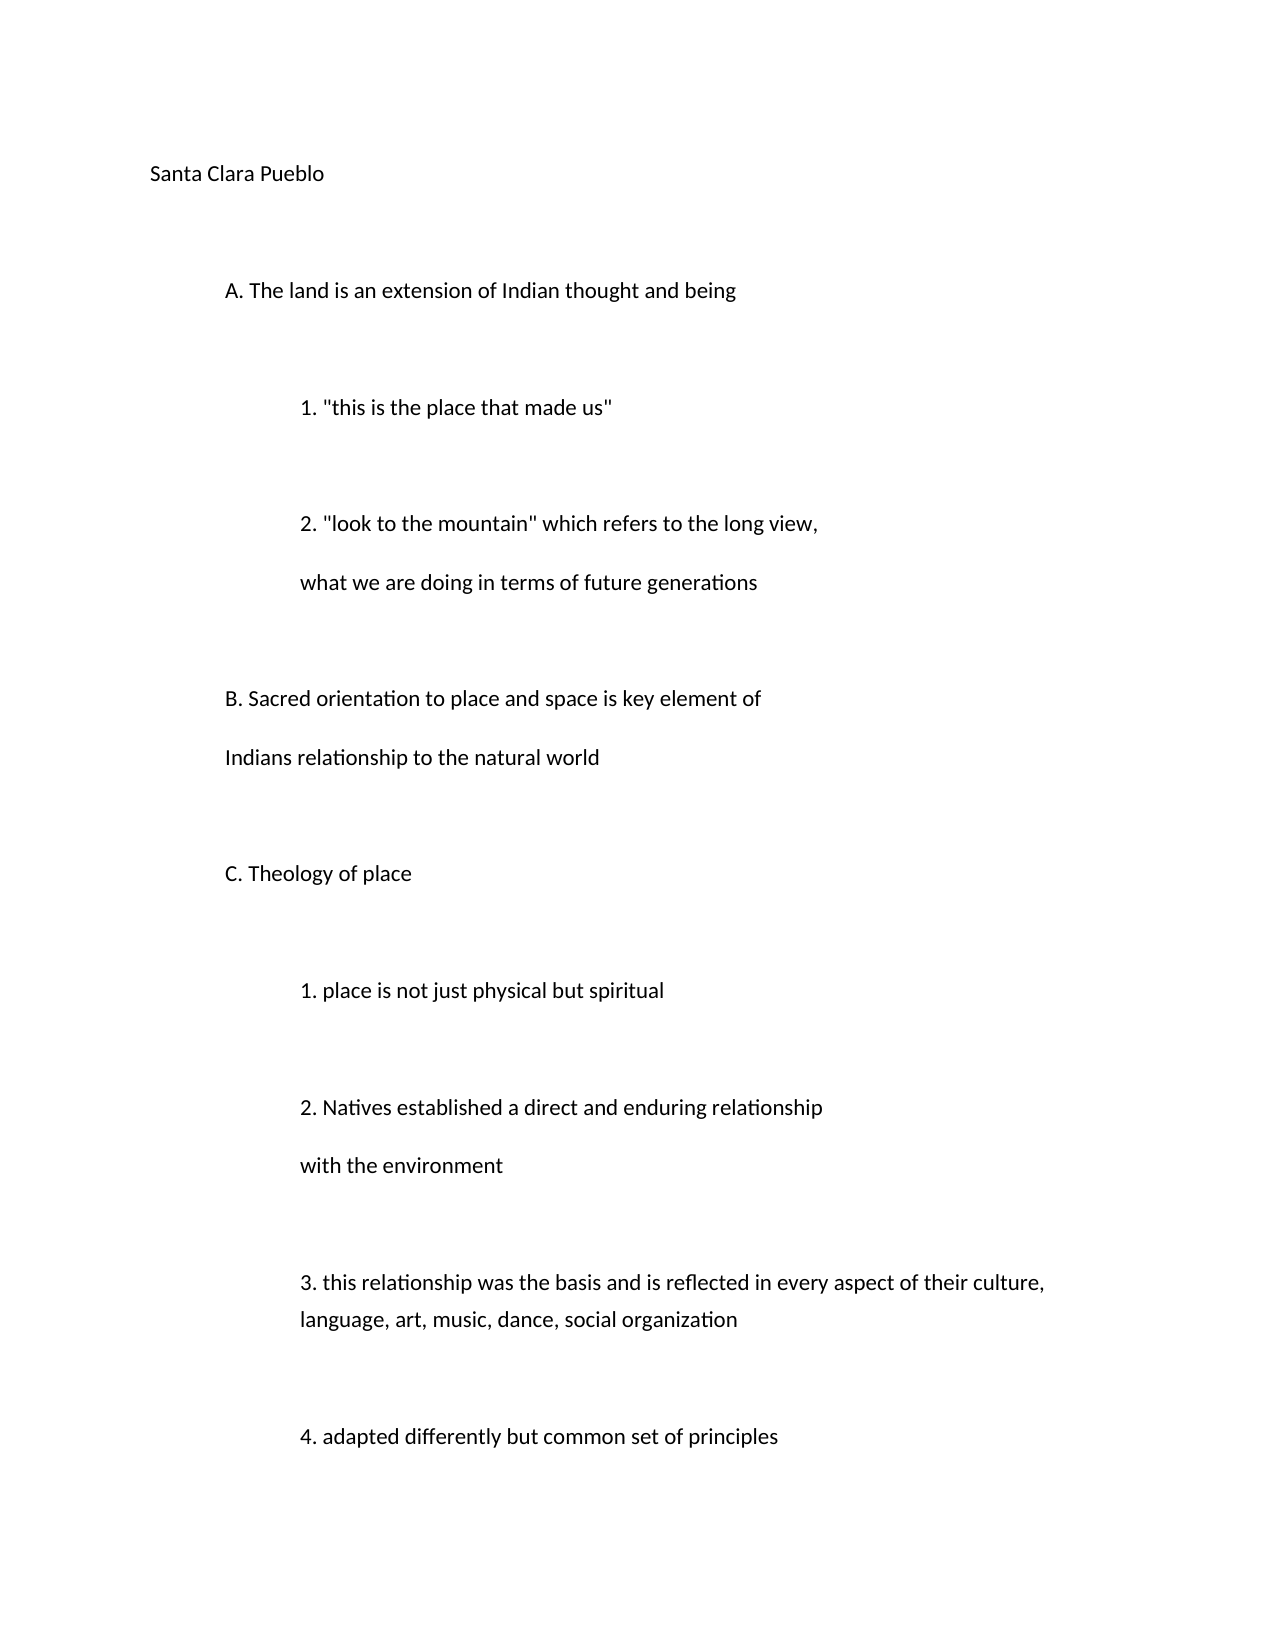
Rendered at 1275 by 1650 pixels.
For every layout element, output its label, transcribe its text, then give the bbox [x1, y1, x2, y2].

text 2. Natives established a direct and enduring relationship [150, 1083, 1125, 1121]
text A. The land is an extension of Indian thought and being [150, 267, 1125, 304]
text with the environment [150, 1142, 1125, 1179]
text what we are doing in terms of future generations [150, 558, 1125, 596]
text 4. adapted differently but common set of principles [150, 1412, 1125, 1450]
text C. Theology of place [150, 850, 1125, 887]
text 1. "this is the place that made us" [150, 383, 1125, 421]
text B. Sacred orientation to place and space is key element of [150, 675, 1125, 712]
text Indians relationship to the natural world [150, 733, 1125, 771]
text 2. "look to the mountain" which refers to the long view, [150, 500, 1125, 537]
text 3. this relationship was the basis and is reflected in every aspect of their culture, language, art, music, dance, social organization [300, 1258, 1125, 1333]
text 1. place is not just physical but spiritual [150, 967, 1125, 1004]
